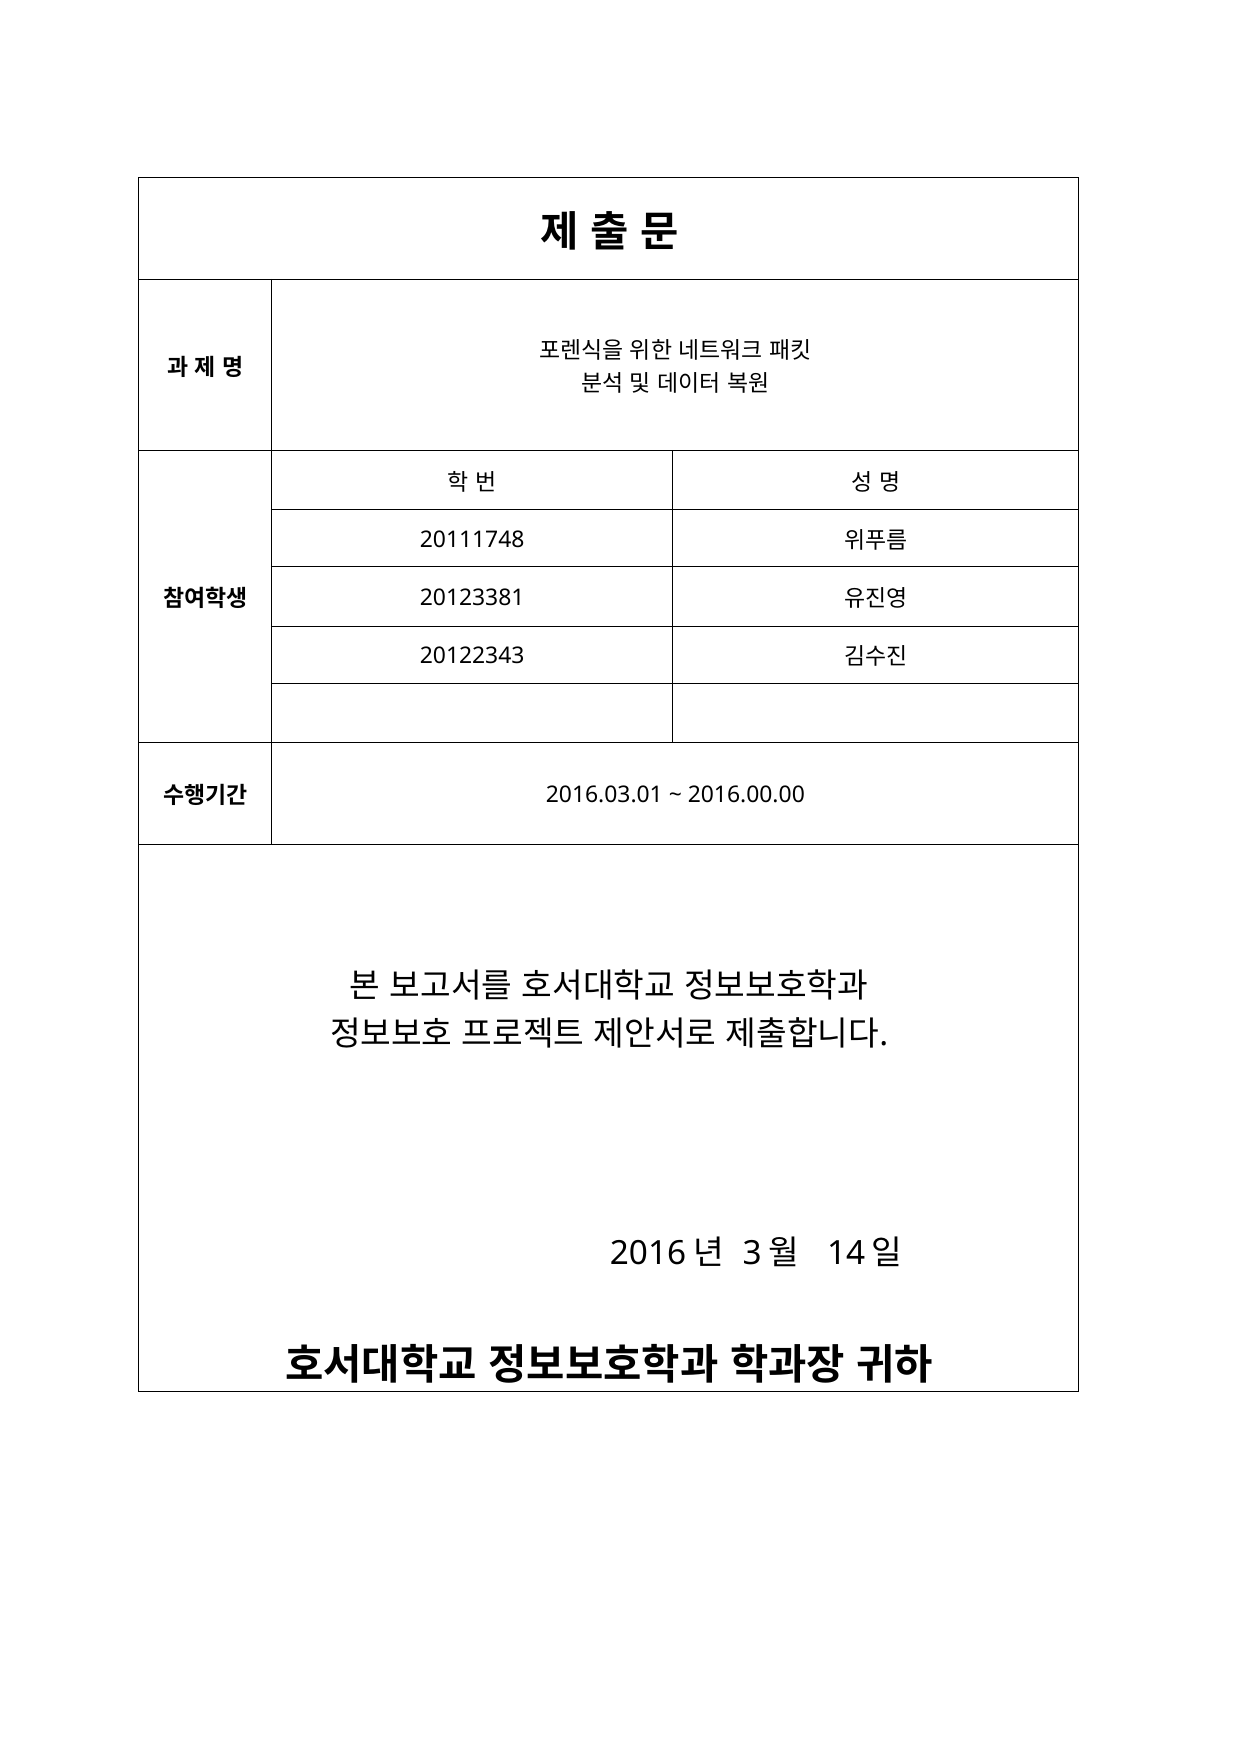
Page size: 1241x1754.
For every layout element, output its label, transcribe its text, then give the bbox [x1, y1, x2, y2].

table_cell 20122343 [272, 627, 672, 683]
table_header 제 출 문 [139, 178, 1078, 279]
table_cell [272, 684, 672, 742]
table_cell 유진영 [673, 567, 1078, 626]
table_cell 위푸름 [673, 510, 1078, 566]
table_cell 포렌식을 위한 네트워크 패킷 분석 및 데이터 복원 [272, 280, 1078, 450]
table_cell 2016.03.01 ~ 2016.00.00 [272, 743, 1078, 844]
table_cell [673, 684, 1078, 742]
table_cell 김수진 [673, 627, 1078, 683]
table_cell 20123381 [272, 567, 672, 626]
table_cell 학 번 [272, 451, 672, 509]
table_cell 성 명 [673, 451, 1078, 509]
table_cell 과 제 명 [139, 280, 271, 450]
table_cell 본 보고서를 호서대학교 정보보호학과 정보보호 프로젝트 제안서로 제출합니다. 2016년 3월 14일 호서대학교 정보보호학과 학과장 귀하 [139, 845, 1078, 1391]
table_cell 20111748 [272, 510, 672, 566]
table_cell 수행기간 [139, 743, 271, 844]
table_cell 참여학생 [139, 451, 271, 742]
